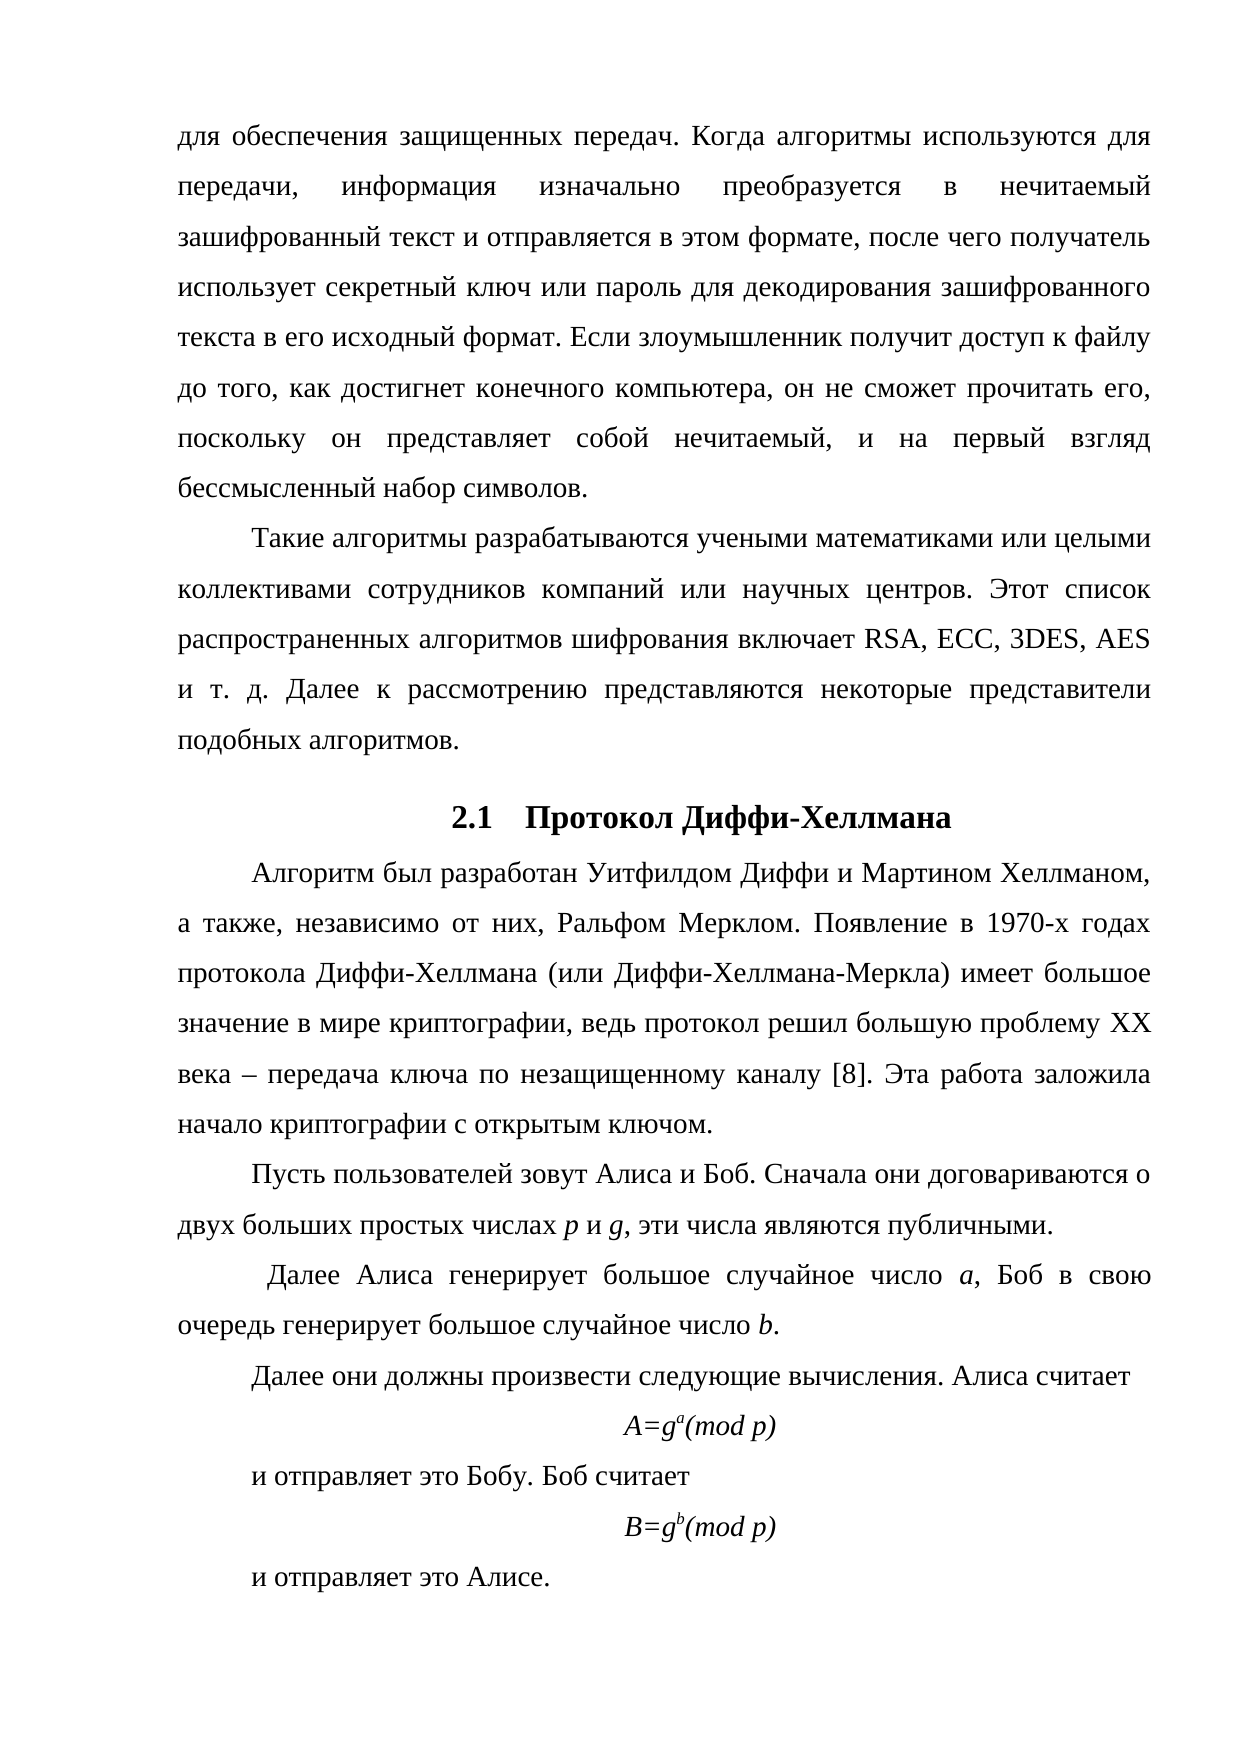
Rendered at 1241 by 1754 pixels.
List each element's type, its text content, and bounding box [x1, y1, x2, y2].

text и отправляет это Алисе. [177, 1559, 1152, 1593]
text A=ga(mod p) [177, 1408, 1152, 1442]
subtitle Протокол Диффи-Хеллмана [177, 797, 1152, 836]
text Пусть пользователей зовут Алиса и Боб. Сначала они договариваются о двух больших простых числах p и g, эти числа являются публичными. [177, 1157, 1152, 1240]
text Алгоритм был разработан Уитфилдом Диффи и Мартином Хеллманом, а также, независимо от них, Ральфом Мерклом. Появление в 1970-х годах протокола Диффи-Хеллмана (или Диффи-Хеллмана-Меркла) имеет большое значение в мире криптографии, ведь протокол решил большую проблему XX века – передача ключа по незащищенному каналу [8]. Эта работа заложила начало криптографии с открытым ключом. [177, 855, 1152, 1140]
list Такие алгоритмы разрабатываются учеными математиками или целыми коллективами сотрудников компаний или научных центров. Этот список распространенных алгоритмов шифрования включает RSA, ECC, 3DES, AES и т. д. Далее к рассмотрению представляются некоторые представители подобных алгоритмов. [177, 521, 1152, 755]
text Далее они должны произвести следующие вычисления. Алиса считает [177, 1358, 1152, 1391]
text B=gb(mod p) [177, 1509, 1152, 1542]
text Далее Алиса генерирует большое случайное число a, Боб в свою очередь генерирует большое случайное число b. [177, 1257, 1152, 1341]
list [177, 118, 1152, 504]
text и отправляет это Бобу. Боб считает [177, 1458, 1152, 1492]
